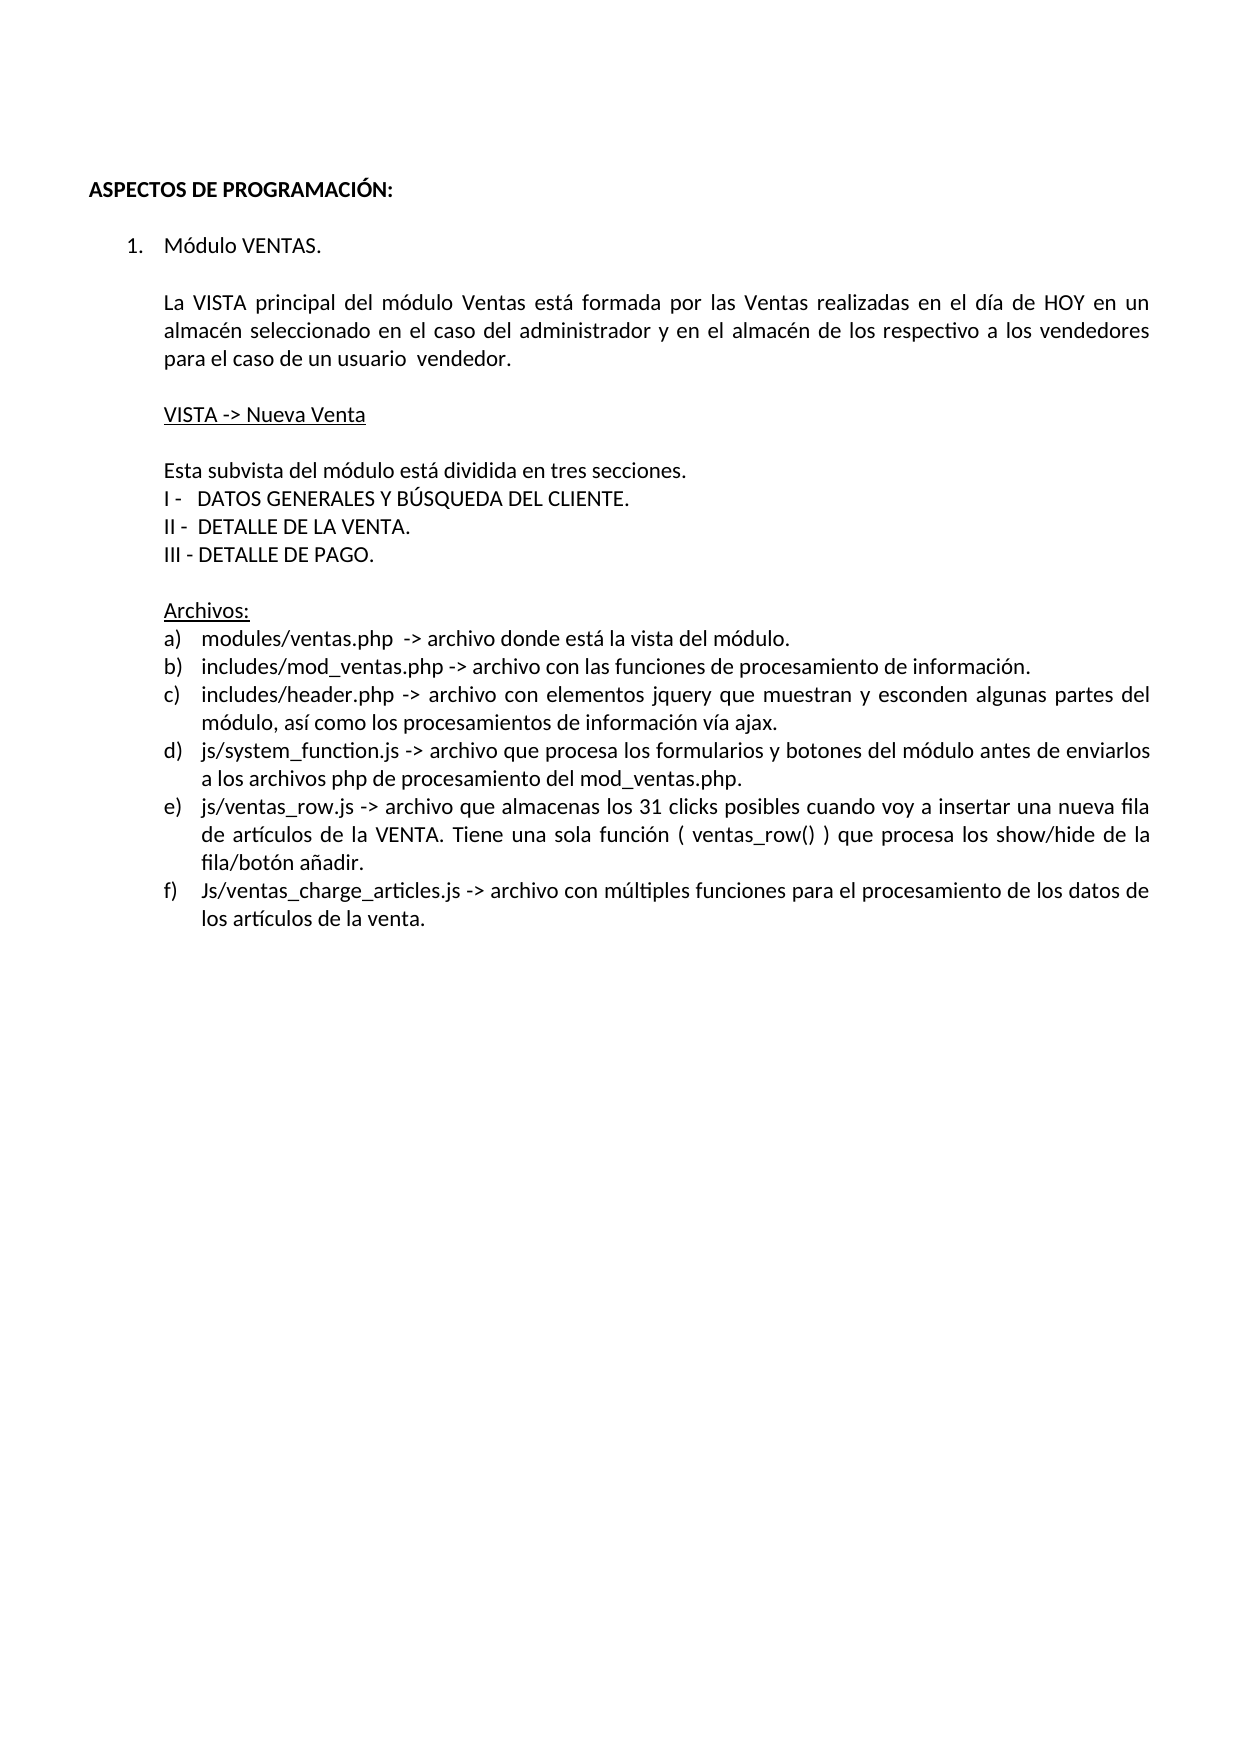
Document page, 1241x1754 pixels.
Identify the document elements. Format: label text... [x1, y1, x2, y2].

list includes/mod_ventas.php -> archivo con las funciones de procesamiento de información. [164, 652, 1152, 680]
list II - DETALLE DE LA VENTA. [164, 512, 1152, 540]
list III - DETALLE DE PAGO. [164, 540, 1152, 568]
list I - DATOS GENERALES Y BÚSQUEDA DEL CLIENTE. [164, 484, 1152, 512]
list modules/ventas.php -> archivo donde está la vista del módulo. [164, 624, 1152, 652]
list js/ventas_row.js -> archivo que almacenas los 31 clicks posibles cuando voy a insertar una nueva fila de artículos de la VENTA. Tiene una sola función ( ventas_row() ) que procesa los show/hide de la fila/botón añadir. [164, 792, 1152, 876]
list Js/ventas_charge_articles.js -> archivo con múltiples funciones para el procesamiento de los datos de los artículos de la venta. [164, 876, 1152, 932]
list includes/header.php -> archivo con elementos jquery que muestran y esconden algunas partes del módulo, así como los procesamientos de información vía ajax. [164, 680, 1152, 736]
list js/system_function.js -> archivo que procesa los formularios y botones del módulo antes de enviarlos a los archivos php de procesamiento del mod_ventas.php. [164, 736, 1152, 792]
list Esta subvista del módulo está dividida en tres secciones. [164, 456, 1152, 484]
text ASPECTOS DE PROGRAMACIÓN: [89, 176, 1152, 204]
list La VISTA principal del módulo Ventas está formada por las Ventas realizadas en el día de HOY en un almacén seleccionado en el caso del administrador y en el almacén de los respectivo a los vendedores para el caso de un usuario vendedor. [164, 288, 1152, 372]
list Archivos: [164, 596, 1152, 624]
list Módulo VENTAS. [126, 232, 1152, 260]
list VISTA -> Nueva Venta [164, 400, 1152, 428]
